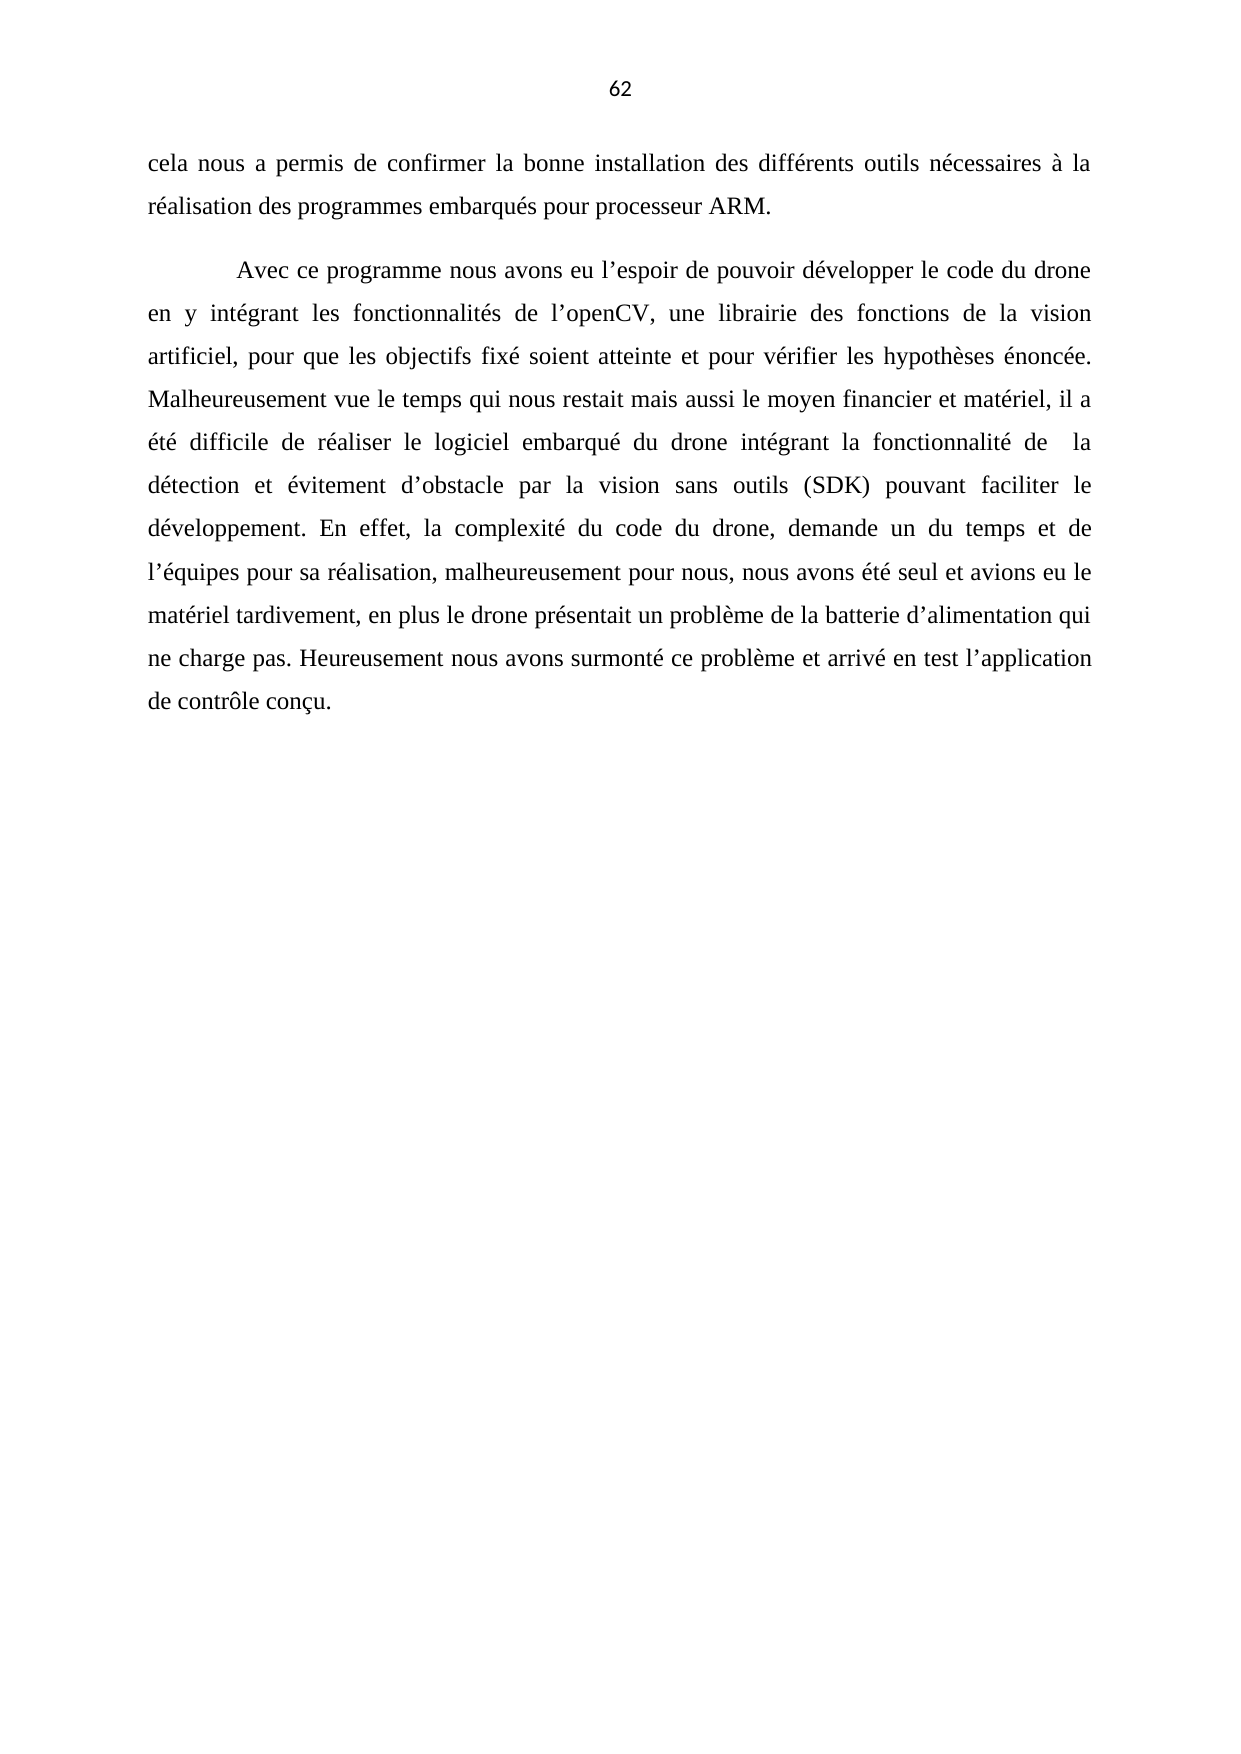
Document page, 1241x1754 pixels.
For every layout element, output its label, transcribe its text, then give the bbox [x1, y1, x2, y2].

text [148, 148, 1093, 219]
text Avec ce programme nous avons eu l’espoir de pouvoir développer le code du drone en y intégrant les fonctionnalités de l’openCV, une librairie des fonctions de la vision artificiel, pour que les objectifs fixé soient atteinte et pour vérifier les hypothèses énoncée. Malheureusement vue le temps qui nous restait mais aussi le moyen financier et matériel, il a été difficile de réaliser le logiciel embarqué du drone intégrant la fonctionnalité de la détection et évitement d’obstacle par la vision sans outils (SDK) pouvant faciliter le développement. En effet, la complexité du code du drone, demande un du temps et de l’équipes pour sa réalisation, malheureusement pour nous, nous avons été seul et avions eu le matériel tardivement, en plus le drone présentait un problème de la batterie d’alimentation qui ne charge pas. Heureusement nous avons surmonté ce problème et arrivé en test l’application de contrôle conçu. [148, 255, 1093, 715]
